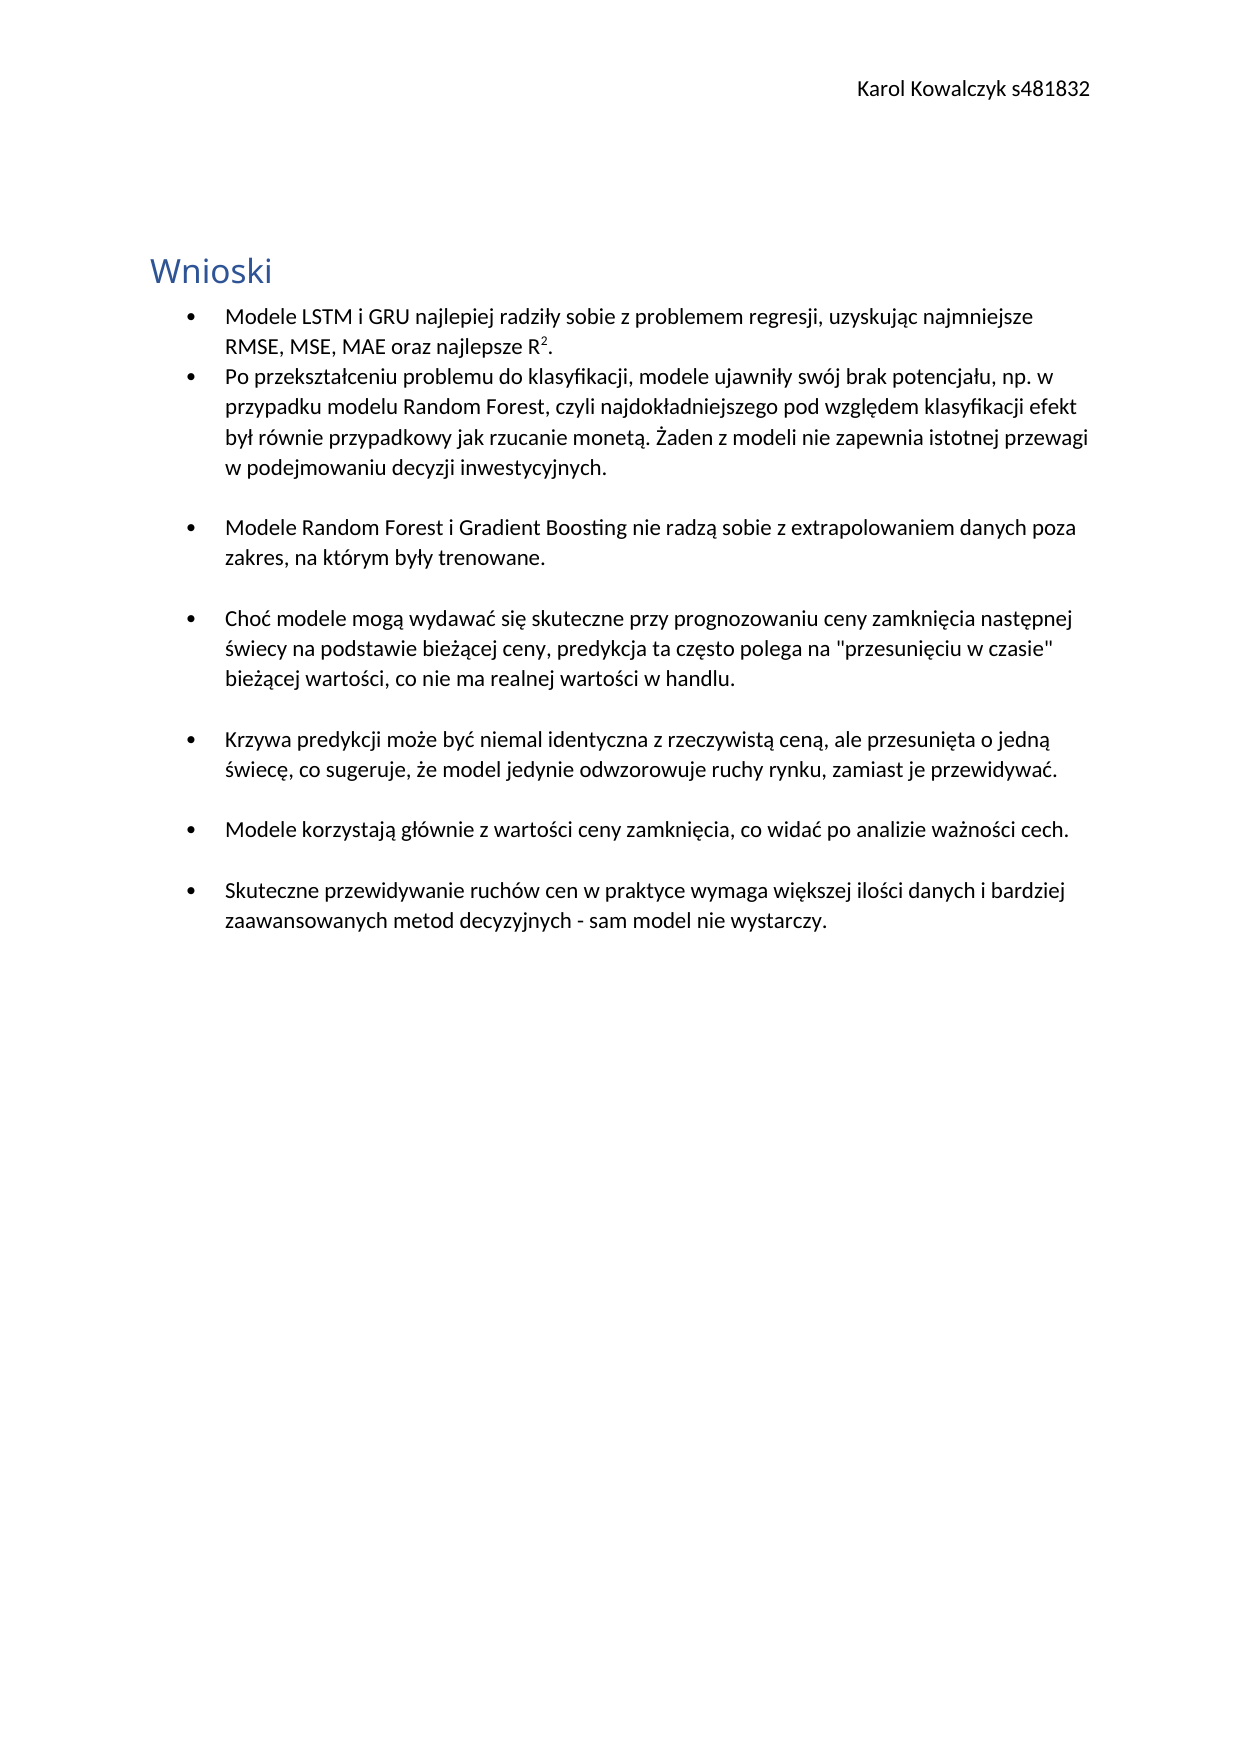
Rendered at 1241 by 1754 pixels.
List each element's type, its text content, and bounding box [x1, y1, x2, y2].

list Krzywa predykcji może być niemal identyczna z rzeczywistą ceną, ale przesunięta o jedną świecę, co sugeruje, że model jedynie odwzorowuje ruchy rynku, zamiast je przewidywać. [187, 725, 1090, 783]
list Choć modele mogą wydawać się skuteczne przy prognozowaniu ceny zamknięcia następnej świecy na podstawie bieżącej ceny, predykcja ta często polega na "przesunięciu w czasie" bieżącej wartości, co nie ma realnej wartości w handlu. [187, 604, 1090, 692]
subtitle Wnioski [150, 199, 1090, 293]
list Skuteczne przewidywanie ruchów cen w praktyce wymaga większej ilości danych i bardziej zaawansowanych metod decyzyjnych - sam model nie wystarczy. [187, 876, 1090, 934]
list Modele LSTM i GRU najlepiej radziły sobie z problemem regresji, uzyskując najmniejsze RMSE, MSE, MAE oraz najlepsze R2. [187, 302, 1090, 360]
list Modele korzystają głównie z wartości ceny zamknięcia, co widać po analizie ważności cech. [187, 815, 1090, 843]
list Po przekształceniu problemu do klasyfikacji, modele ujawniły swój brak potencjału, np. w przypadku modelu Random Forest, czyli najdokładniejszego pod względem klasyfikacji efekt był równie przypadkowy jak rzucanie monetą. Żaden z modeli nie zapewnia istotnej przewagi w podejmowaniu decyzji inwestycyjnych. [187, 362, 1090, 481]
list Modele Random Forest i Gradient Boosting nie radzą sobie z extrapolowaniem danych poza zakres, na którym były trenowane. [187, 513, 1090, 572]
